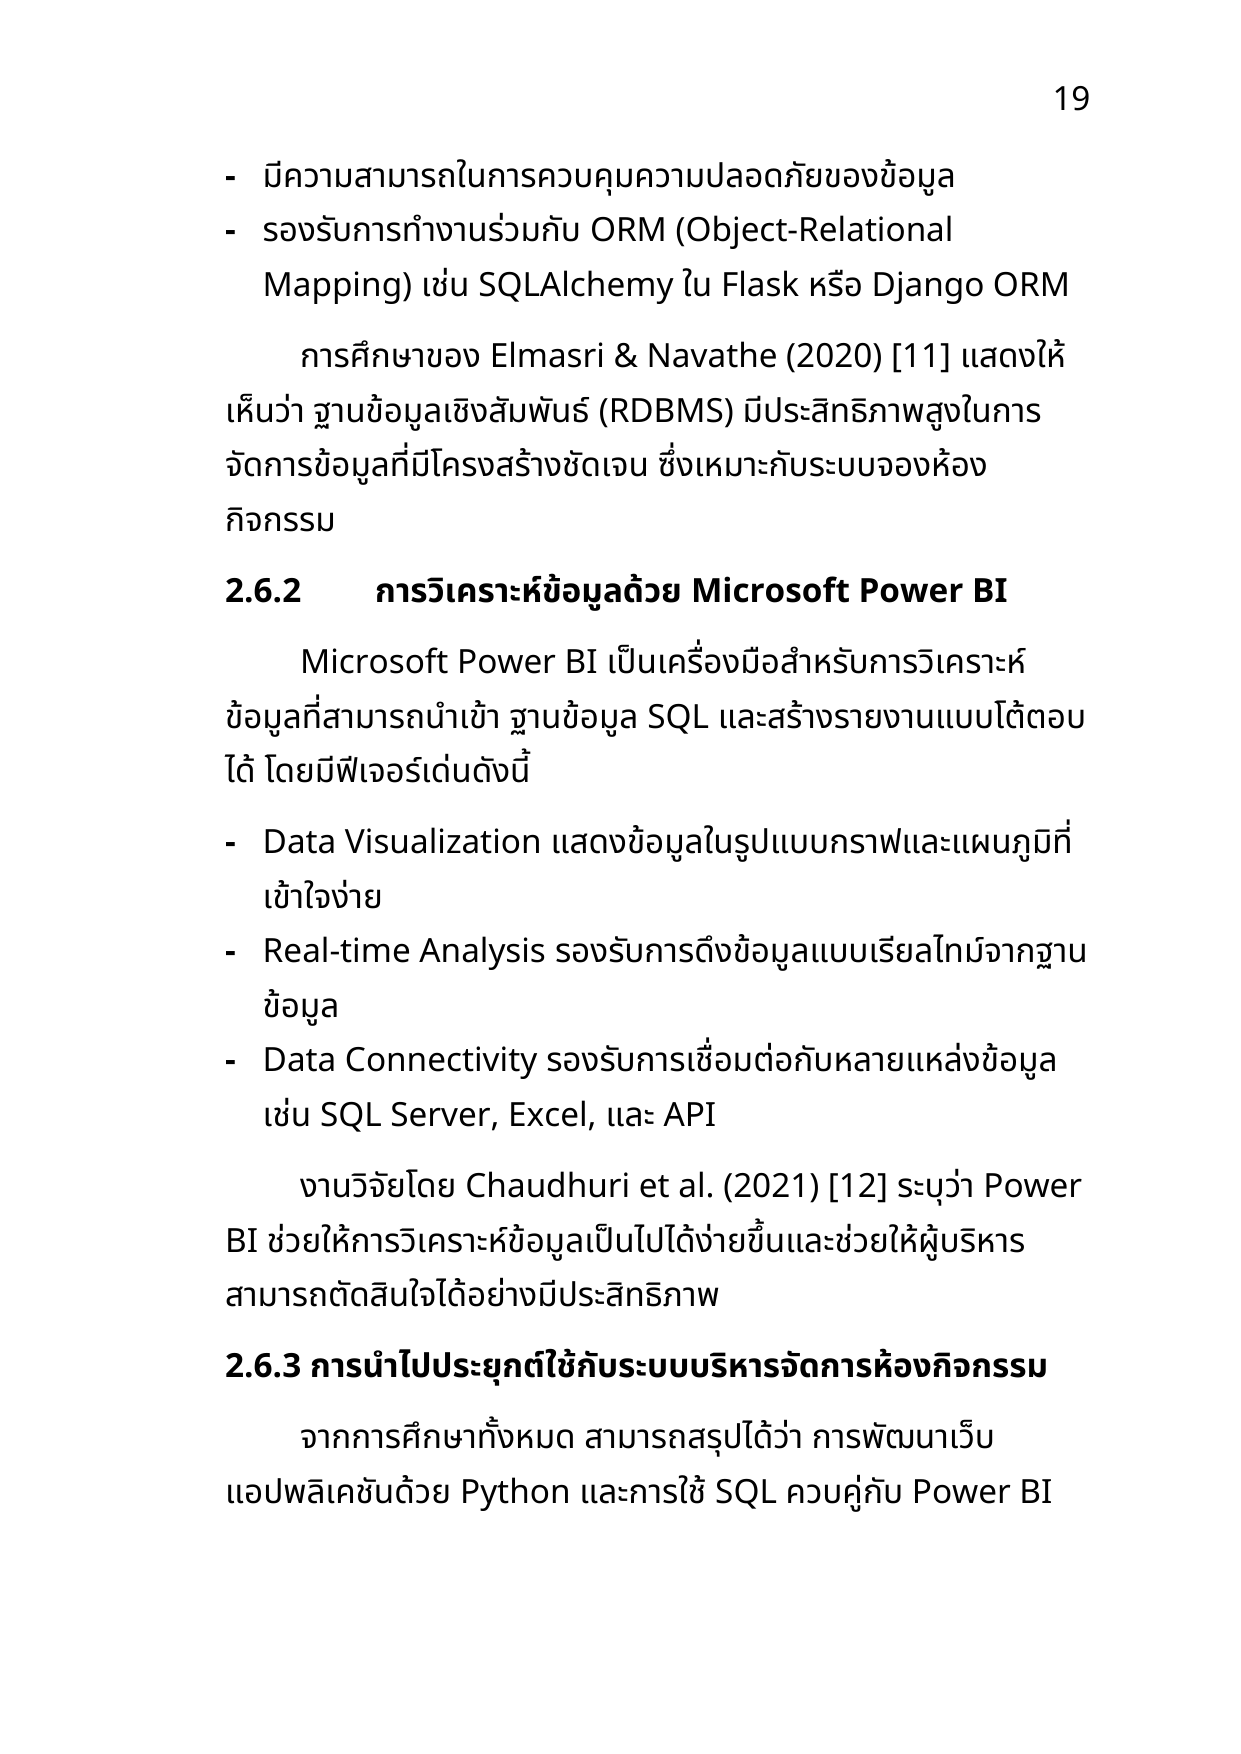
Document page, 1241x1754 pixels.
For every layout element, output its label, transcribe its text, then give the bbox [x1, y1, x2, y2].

list มีความสามารถในการควบคุมความปลอดภัยของข้อมูล [225, 152, 1090, 202]
text 2.6.3 การนำไปประยุกต์ใช้กับระบบบริหารจัดการห้องกิจกรรม [225, 1342, 1090, 1393]
list Data Connectivity รองรับการเชื่อมต่อกับหลายแหล่งข้อมูล เช่น SQL Server, Excel, และ API [225, 1036, 1090, 1141]
list Real-time Analysis รองรับการดึงข้อมูลแบบเรียลไทม์จากฐานข้อมูล [225, 927, 1090, 1032]
list Data Visualization แสดงข้อมูลในรูปแบบกราฟและแผนภูมิที่เข้าใจง่าย [225, 818, 1090, 923]
text Microsoft Power BI เป็นเครื่องมือสำหรับการวิเคราะห์ข้อมูลที่สามารถนำเข้า ฐานข้อมูล SQL และสร้างรายงานแบบโต้ตอบได้ โดยมีฟีเจอร์เด่นดังนี้ [225, 638, 1090, 797]
list รองรับการทำงานร่วมกับ ORM (Object-Relational Mapping) เช่น SQLAlchemy ใน Flask หรือ Django ORM [225, 206, 1090, 311]
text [225, 1413, 1090, 1518]
list การวิเคราะห์ข้อมูลด้วย Microsoft Power BI [225, 567, 1090, 617]
text งานวิจัยโดย Chaudhuri et al. (2021) [12] ระบุว่า Power BI ช่วยให้การวิเคราะห์ข้อมูลเป็นไปได้ง่ายขึ้นและช่วยให้ผู้บริหารสามารถตัดสินใจได้อย่างมีประสิทธิภาพ [225, 1162, 1090, 1321]
text การศึกษาของ Elmasri & Navathe (2020) [11] แสดงให้เห็นว่า ฐานข้อมูลเชิงสัมพันธ์ (RDBMS) มีประสิทธิภาพสูงในการจัดการข้อมูลที่มีโครงสร้างชัดเจน ซึ่งเหมาะกับระบบจองห้องกิจกรรม [225, 332, 1090, 546]
